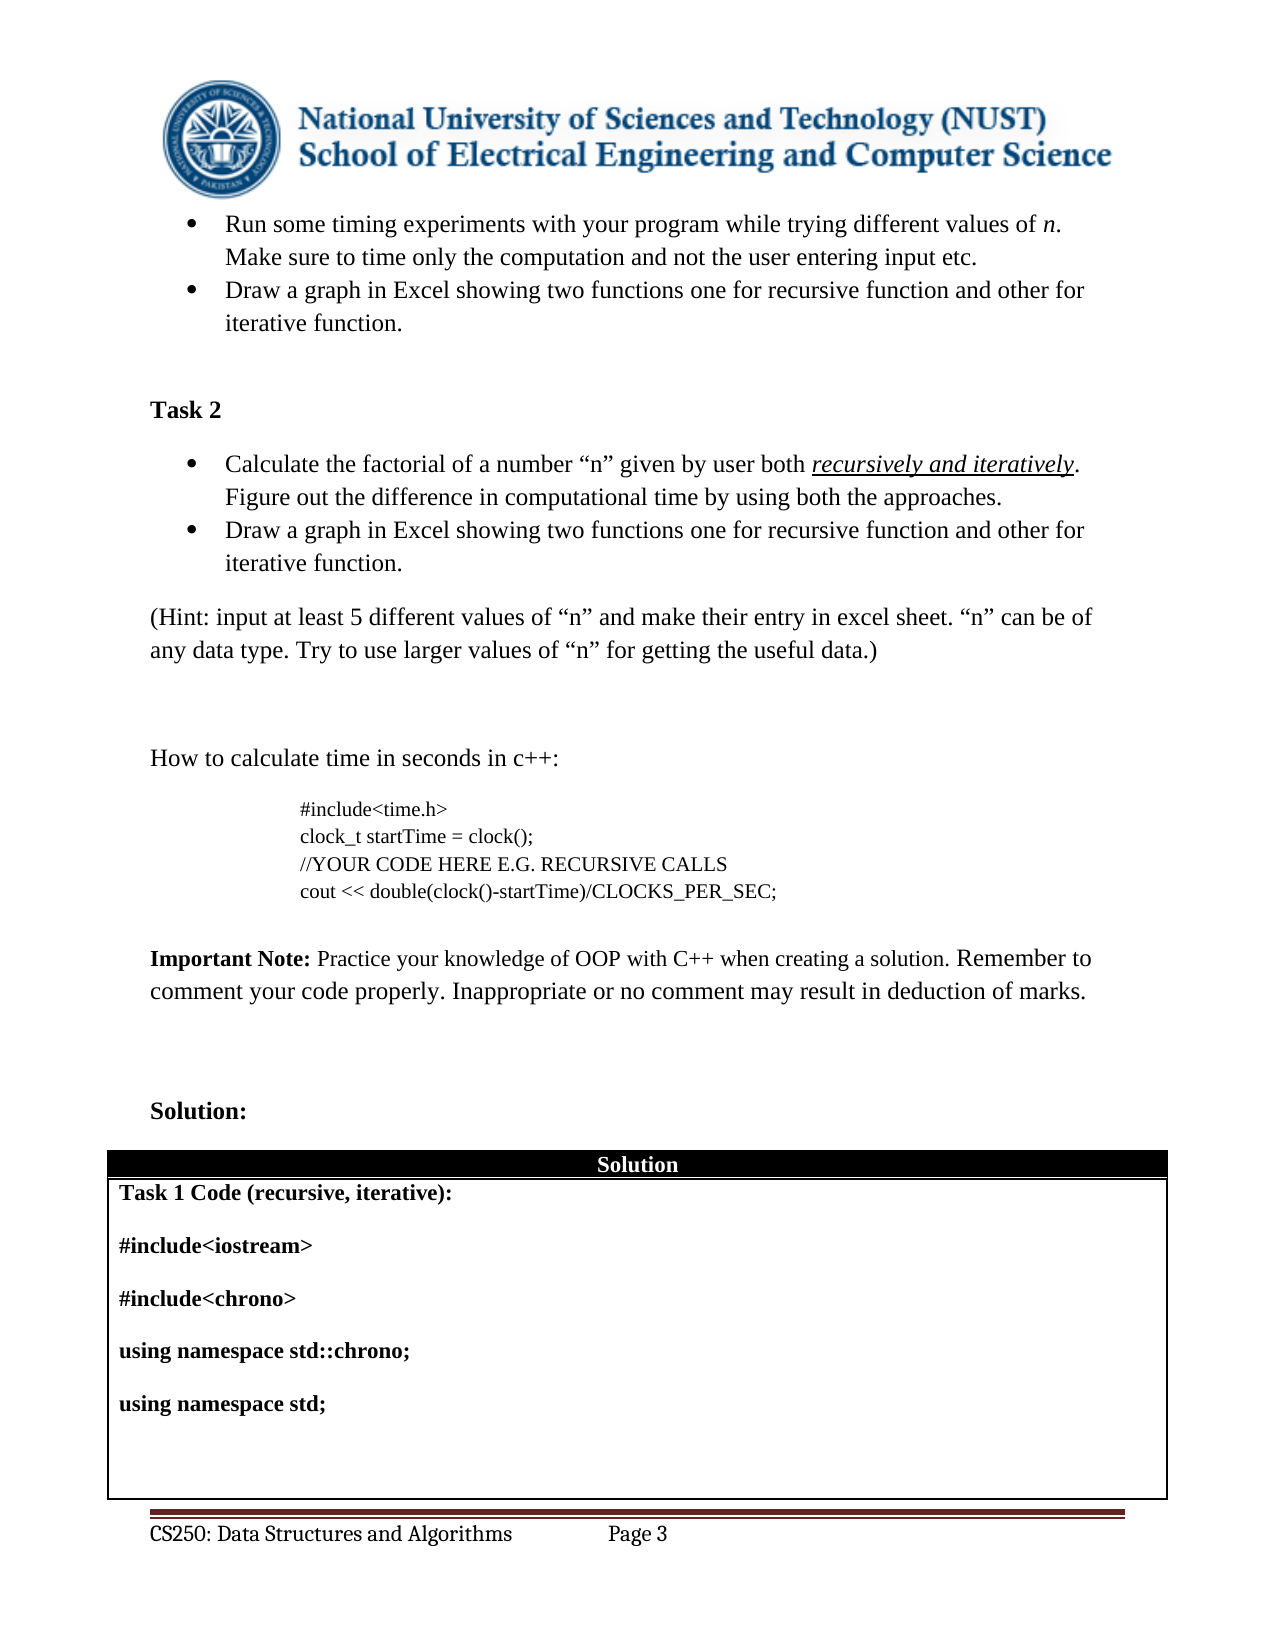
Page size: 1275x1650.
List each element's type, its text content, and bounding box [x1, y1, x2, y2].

list Draw a graph in Excel showing two functions one for recursive function and other for iterative function. [187, 275, 1125, 337]
list Run some timing experiments with your program while trying different values of n. Make sure to time only the computation and not the user entering input etc. [187, 210, 1125, 271]
list Calculate the factorial of a number “n” given by user both recursively and iteratively. Figure out the difference in computational time by using both the approaches. [187, 449, 1125, 511]
text Important Note: Practice your knowledge of OOP with C++ when creating a solution. Remember to comment your code properly. Inappropriate or no comment may result in deduction of marks. [150, 943, 1125, 1005]
text cout << double(clock()-startTime)/CLOCKS_PER_SEC; [300, 879, 1125, 903]
text #include<time.h> [300, 797, 1125, 821]
text How to calculate time in seconds in c++: [150, 743, 1125, 772]
text Task 2 [150, 395, 1125, 424]
text //YOUR CODE HERE E.G. RECURSIVE CALLS [300, 852, 1125, 876]
list Draw a graph in Excel showing two functions one for recursive function and other for iterative function. [187, 515, 1125, 577]
text clock_t startTime = clock(); [300, 824, 1125, 848]
text (Hint: input at least 5 different values of “n” and make their entry in excel sheet. “n” can be of any data type. Try to use larger values of “n” for getting the useful data.) [150, 602, 1125, 664]
picture [150, 75, 1125, 210]
table_header Solution [108, 1151, 1167, 1177]
list Solution: [150, 1096, 1125, 1125]
